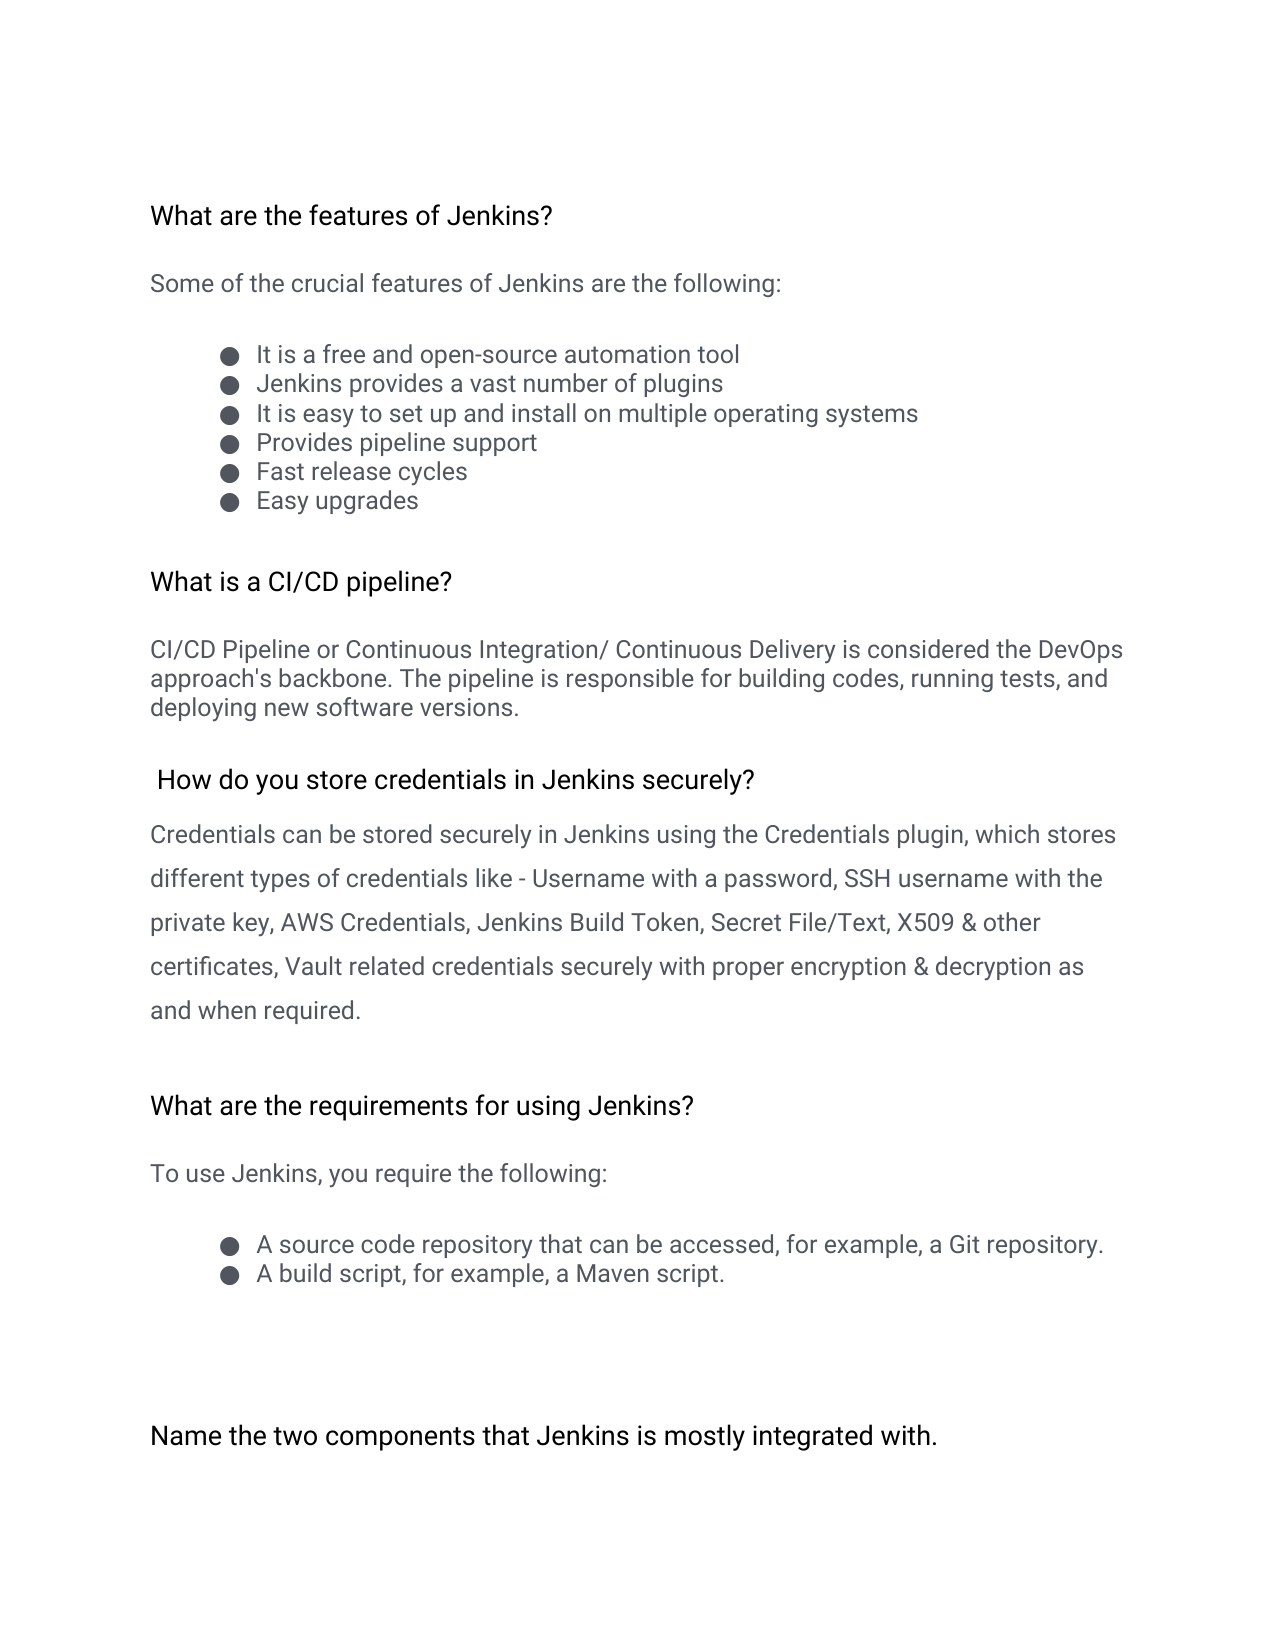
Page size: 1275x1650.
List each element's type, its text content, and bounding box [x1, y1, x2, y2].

subtitle What are the requirements for using Jenkins? [150, 1090, 1125, 1122]
subtitle How do you store credentials in Jenkins securely? [150, 764, 1125, 796]
subtitle What are the features of Jenkins? [150, 200, 1125, 232]
list Easy upgrades [219, 487, 1125, 516]
text To use Jenkins, you require the following: [150, 1159, 1125, 1188]
list It is easy to set up and install on multiple operating systems [219, 399, 1125, 428]
subtitle What is a CI/CD pipeline? [150, 566, 1125, 598]
list A build script, for example, a Maven script. [219, 1259, 1125, 1288]
text Credentials can be stored securely in Jenkins using the Credentials plugin, which stores different types of credentials like - Username with a password, SSH username with the private key, AWS Credentials, Jenkins Build Token, Secret File/Text, X509 & other certificates, Vault related credentials securely with proper encryption & decryption as and when required. [150, 821, 1125, 1025]
list A source code repository that can be accessed, for example, a Git repository. [219, 1230, 1125, 1259]
list Fast release cycles [219, 457, 1125, 487]
subtitle Name the two components that Jenkins is mostly integrated with. [150, 1420, 1125, 1452]
list Jenkins provides a vast number of plugins [219, 369, 1125, 399]
list It is a free and open-source automation tool [219, 340, 1125, 369]
text Some of the crucial features of Jenkins are the following: [150, 269, 1125, 298]
list Provides pipeline support [219, 428, 1125, 457]
text CI/CD Pipeline or Continuous Integration/ Continuous Delivery is considered the DevOps approach's backbone. The pipeline is responsible for building codes, running tests, and deploying new software versions. [150, 635, 1125, 723]
